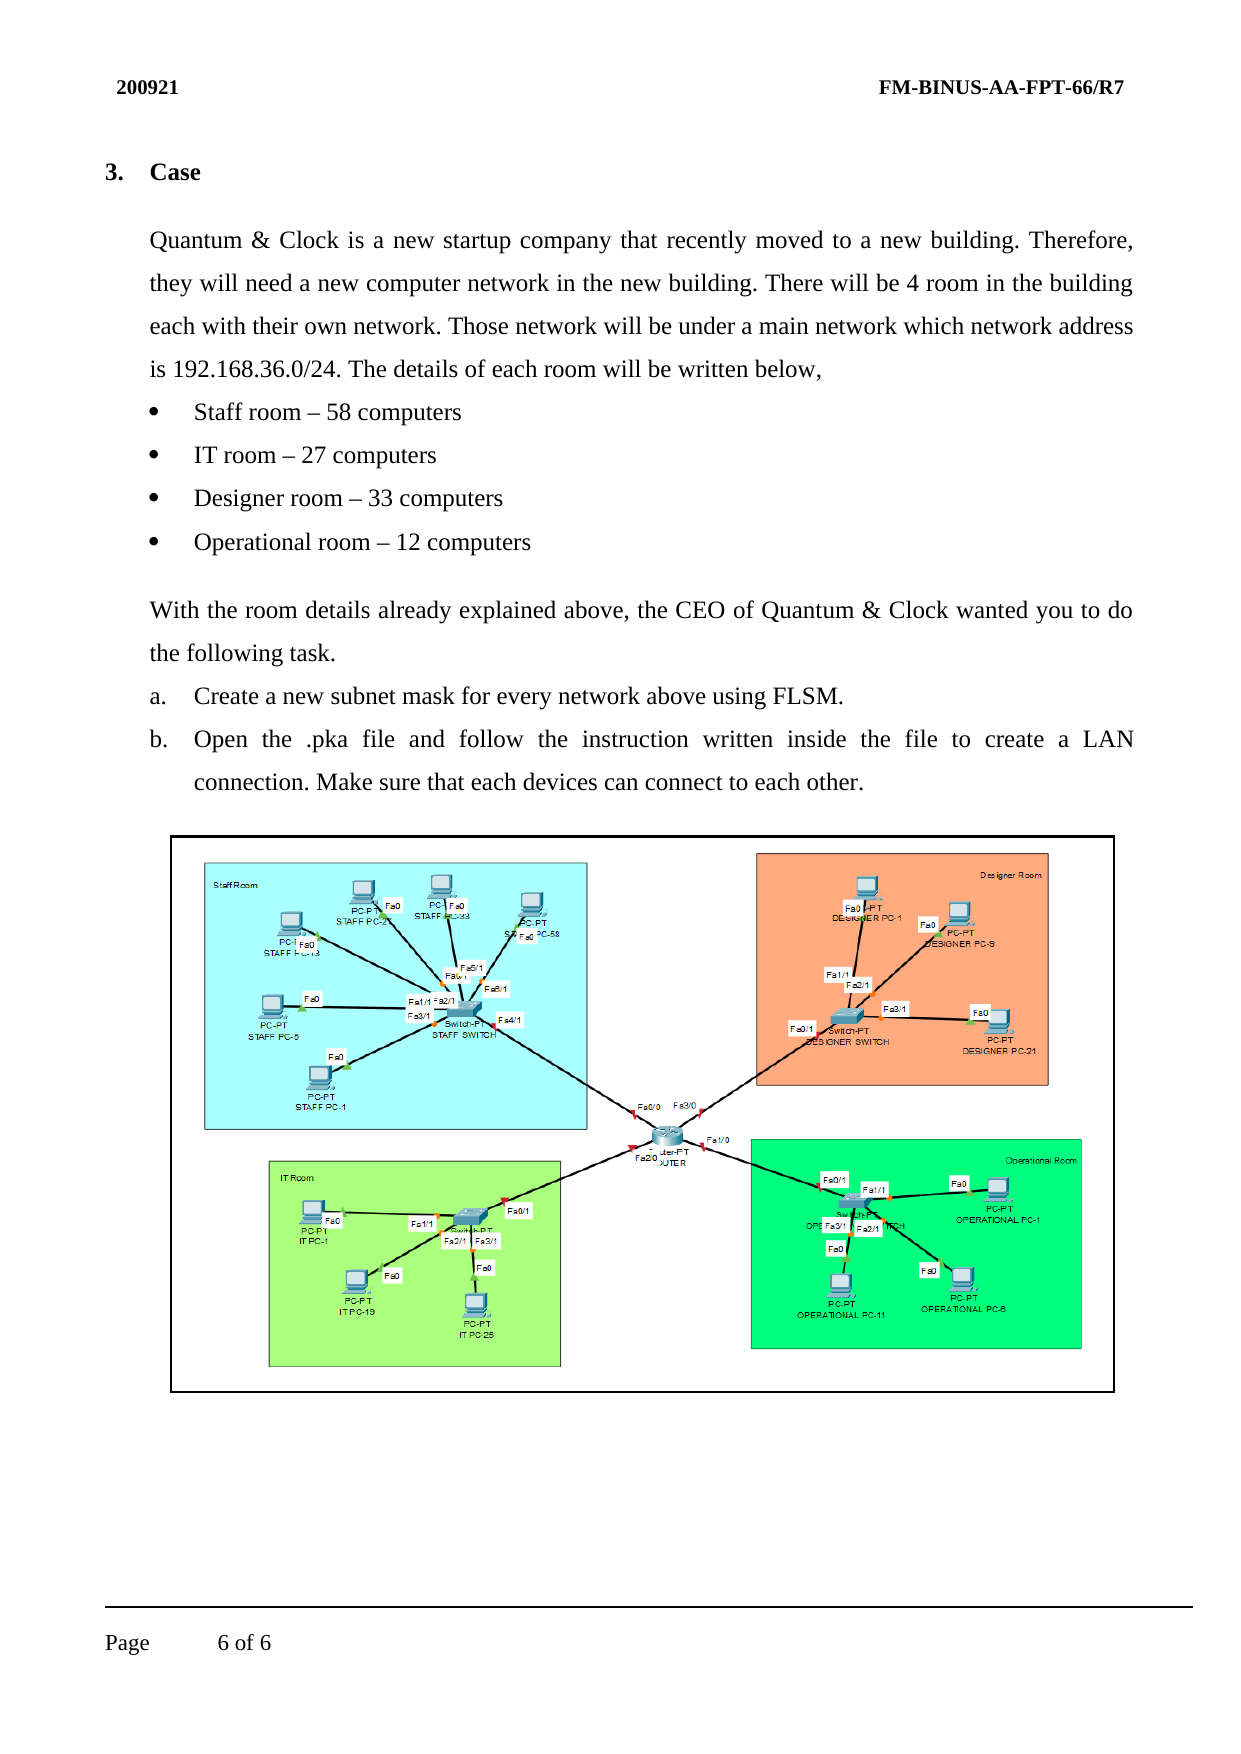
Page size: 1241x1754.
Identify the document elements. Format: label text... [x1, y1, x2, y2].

list IT room – 27 computers [149, 440, 1135, 469]
list Create a new subnet mask for every network above using FLSM. [149, 681, 1135, 710]
list Operational room – 12 computers [149, 527, 1135, 555]
list Staff room – 58 computers [149, 397, 1135, 426]
text With the room details already explained above, the CEO of Quantum & Clock wanted you to do the following task. [149, 595, 1135, 667]
list Case [105, 157, 1135, 185]
list Open the .pka file and follow the instruction written inside the file to create a LAN connection. Make sure that each devices can connect to each other. [149, 724, 1135, 796]
picture [172, 838, 1113, 1379]
list Designer room – 33 computers [149, 483, 1135, 512]
text Quantum & Clock is a new startup company that recently moved to a new building. Therefore, they will need a new computer network in the new building. There will be 4 room in the building each with their own network. Those network will be under a main network which network address is 192.168.36.0/24. The details of each room will be written below, [149, 225, 1135, 383]
